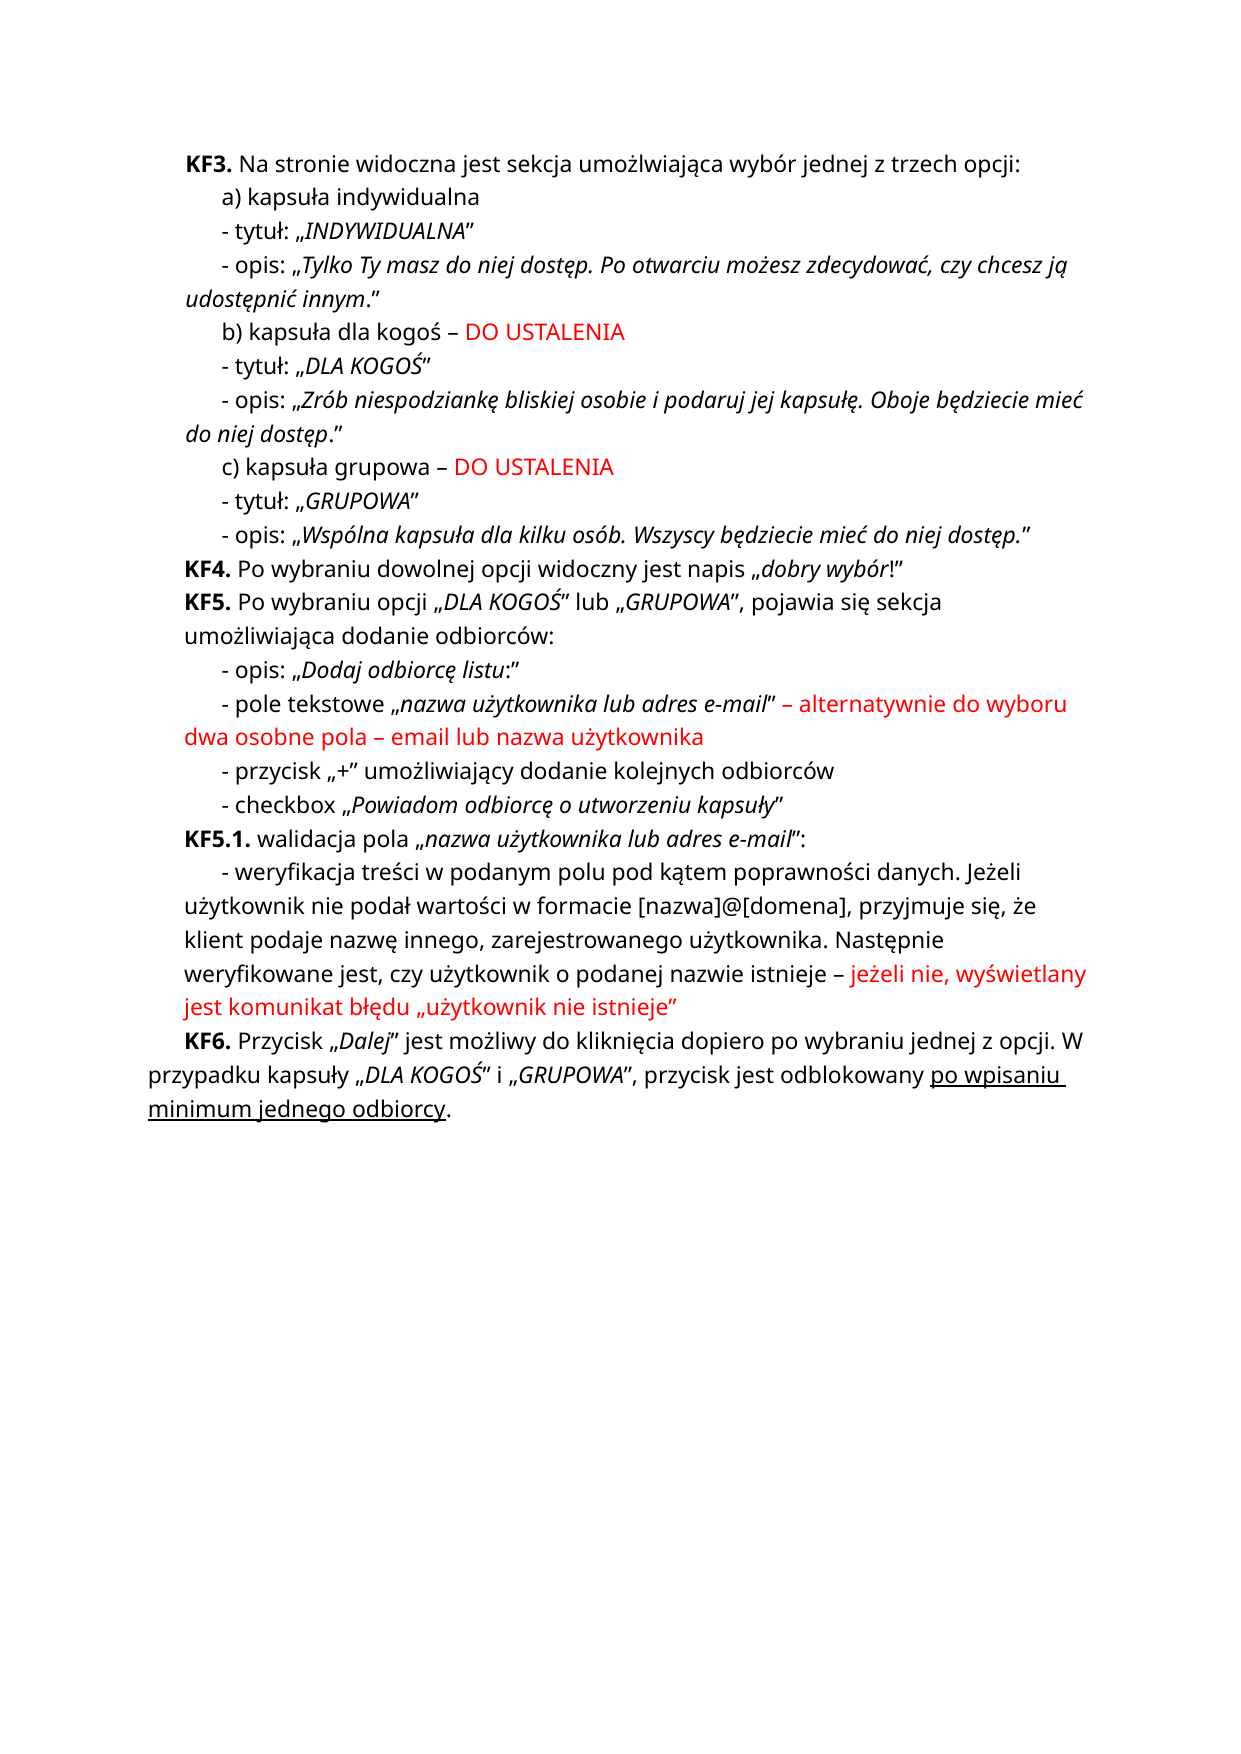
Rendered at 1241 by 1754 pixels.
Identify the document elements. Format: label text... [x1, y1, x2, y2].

list - przycisk „+” umożliwiający dodanie kolejnych odbiorców - checkbox „Powiadom odbiorcę o utworzeniu kapsuły” KF5.1. walidacja pola „nazwa użytkownika lub adres e-mail”: - weryfikacja treści w podanym polu pod kątem poprawności danych. Jeżeli użytkownik nie podał wartości w formacie [nazwa]@[domena], przyjmuje się, że klient podaje nazwę innego, zarejestrowanego użytkownika. Następnie weryfikowane jest, czy użytkownik o podanej nazwie istnieje – jeżeli nie, wyświetlany jest komunikat błędu „użytkownik nie istnieje” [184, 755, 1093, 1023]
list b) kapsuła dla kogoś – DO USTALENIA - tytuł: „DLA KOGOŚ” - opis: „Zrób niespodziankę bliskiej osobie i podaruj jej kapsułę. Oboje będziecie mieć do niej dostęp.” [185, 316, 1093, 449]
list KF6. Przycisk „Dalej” jest możliwy do kliknięcia dopiero po wybraniu jednej z opcji. W przypadku kapsuły „DLA KOGOŚ” i „GRUPOWA”, przycisk jest odblokowany po wpisaniu minimum jednego odbiorcy. [148, 1025, 1093, 1124]
list KF5. Po wybraniu opcji „DLA KOGOŚ” lub „GRUPOWA”, pojawia się sekcja umożliwiająca dodanie odbiorców: - opis: „Dodaj odbiorcę listu:” - pole tekstowe „nazwa użytkownika lub adres e-mail” – alternatywnie do wyboru dwa osobne pola – email lub nazwa użytkownika [184, 586, 1093, 753]
list c) kapsuła grupowa – DO USTALENIA - tytuł: „GRUPOWA” - opis: „Wspólna kapsuła dla kilku osób. Wszyscy będziecie mieć do niej dostęp.” [185, 451, 1093, 550]
list KF3. Na stronie widoczna jest sekcja umożlwiająca wybór jednej z trzech opcji: a) kapsuła indywidualna - tytuł: „INDYWIDUALNA” - opis: „Tylko Ty masz do niej dostęp. Po otwarciu możesz zdecydować, czy chcesz ją udostępnić innym.” [185, 148, 1093, 314]
list KF4. Po wybraniu dowolnej opcji widoczny jest napis „dobry wybór!” [148, 553, 1093, 584]
